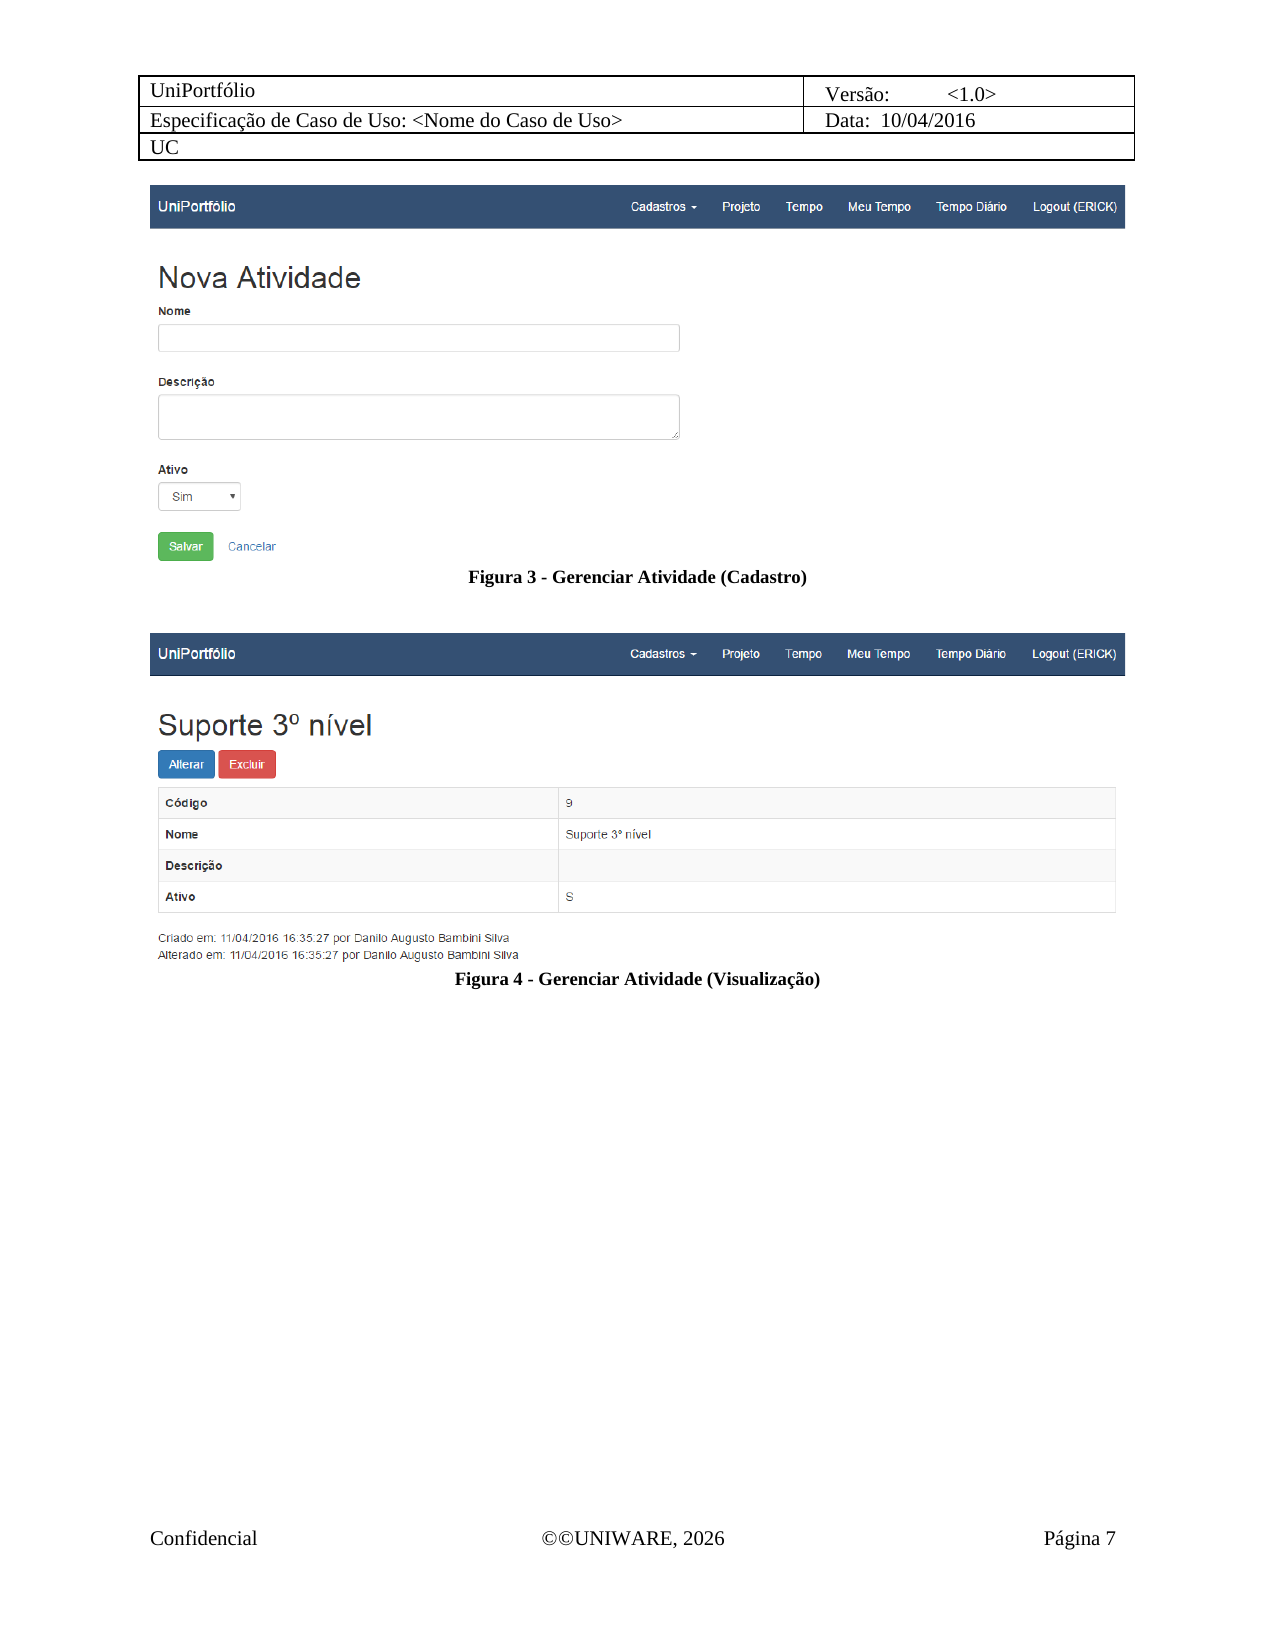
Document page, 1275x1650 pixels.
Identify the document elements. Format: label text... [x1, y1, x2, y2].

picture [150, 633, 1125, 968]
text Figura 3 - Gerenciar Atividade (Cadastro) [150, 567, 1125, 588]
picture [150, 185, 1125, 567]
text Figura 4 - Gerenciar Atividade (Visualização) [150, 968, 1125, 989]
